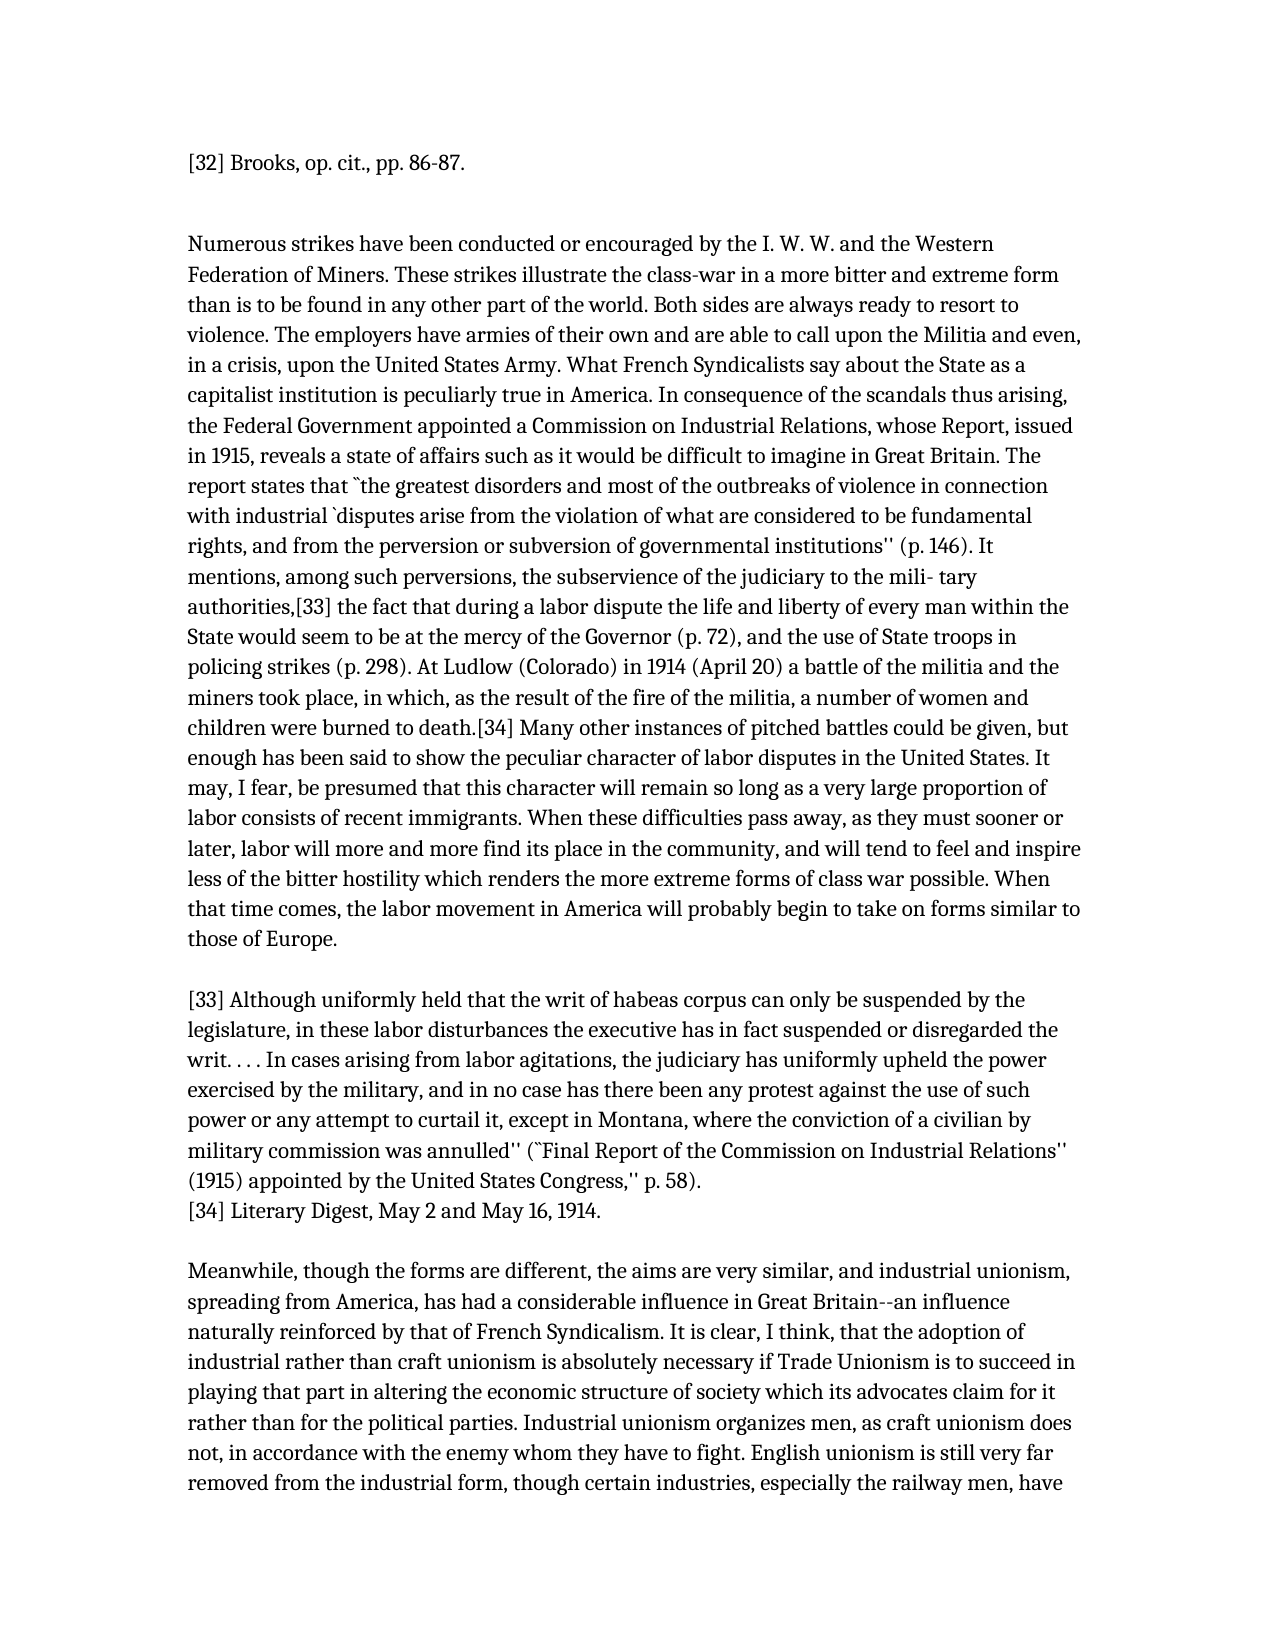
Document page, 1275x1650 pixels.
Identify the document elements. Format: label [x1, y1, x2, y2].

text [187, 231, 1087, 1496]
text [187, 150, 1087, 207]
